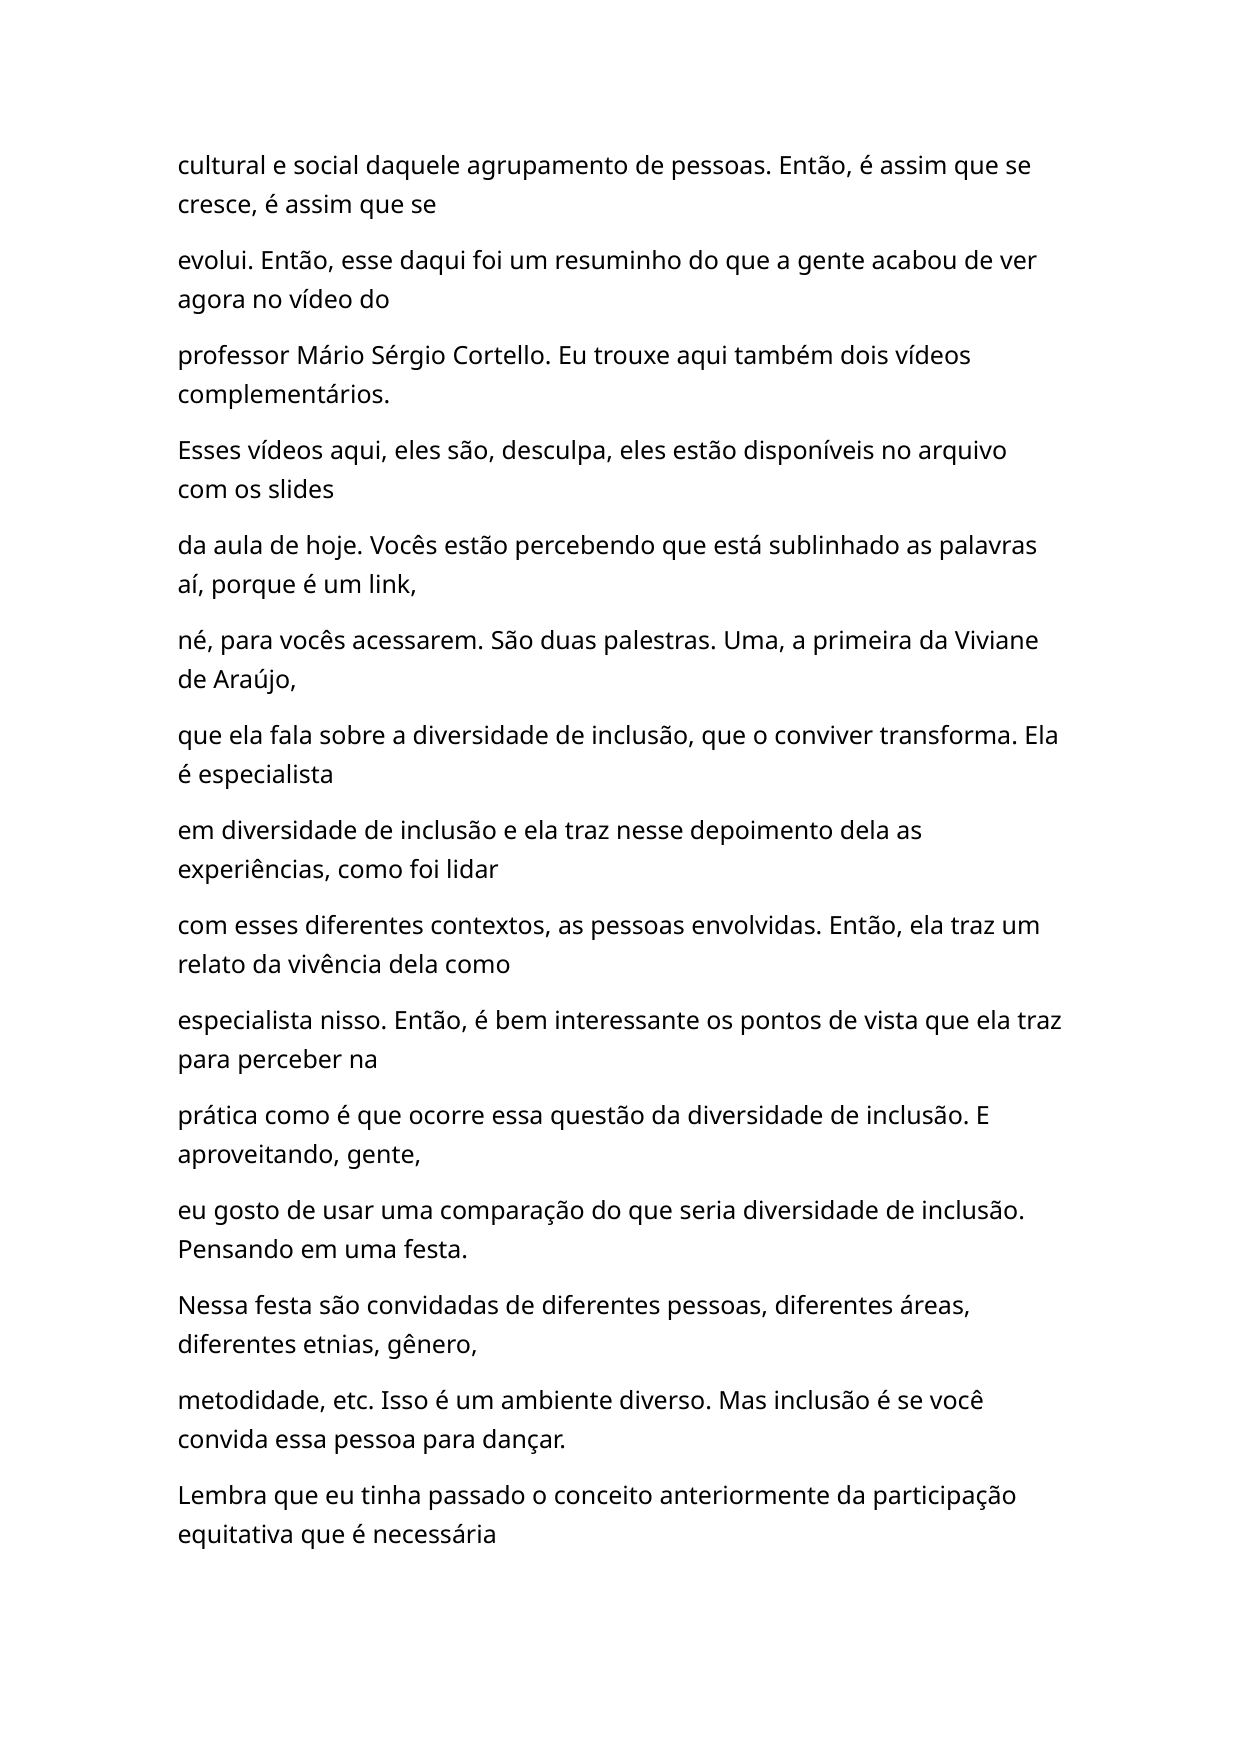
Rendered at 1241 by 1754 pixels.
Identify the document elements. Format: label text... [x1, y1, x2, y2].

text Esses vídeos aqui, eles são, desculpa, eles estão disponíveis no arquivo com os slides [177, 433, 1063, 506]
text especialista nisso. Então, é bem interessante os pontos de vista que ela traz para perceber na [177, 1003, 1063, 1076]
text professor Mário Sérgio Cortello. Eu trouxe aqui também dois vídeos complementários. [177, 338, 1063, 411]
text né, para vocês acessarem. São duas palestras. Uma, a primeira da Viviane de Araújo, [177, 623, 1063, 696]
text eu gosto de usar uma comparação do que seria diversidade de inclusão. Pensando em uma festa. [177, 1193, 1063, 1266]
text que ela fala sobre a diversidade de inclusão, que o conviver transforma. Ela é especialista [177, 718, 1063, 791]
text evolui. Então, esse daqui foi um resuminho do que a gente acabou de ver agora no vídeo do [177, 243, 1063, 316]
text em diversidade de inclusão e ela traz nesse depoimento dela as experiências, como foi lidar [177, 813, 1063, 886]
text da aula de hoje. Vocês estão percebendo que está sublinhado as palavras aí, porque é um link, [177, 528, 1063, 601]
text com esses diferentes contextos, as pessoas envolvidas. Então, ela traz um relato da vivência dela como [177, 908, 1063, 981]
text metodidade, etc. Isso é um ambiente diverso. Mas inclusão é se você convida essa pessoa para dançar. [177, 1383, 1063, 1456]
text Nessa festa são convidadas de diferentes pessoas, diferentes áreas, diferentes etnias, gênero, [177, 1288, 1063, 1361]
text cultural e social daquele agrupamento de pessoas. Então, é assim que se cresce, é assim que se [177, 148, 1063, 221]
text prática como é que ocorre essa questão da diversidade de inclusão. E aproveitando, gente, [177, 1098, 1063, 1171]
text Lembra que eu tinha passado o conceito anteriormente da participação equitativa que é necessária [177, 1478, 1063, 1551]
